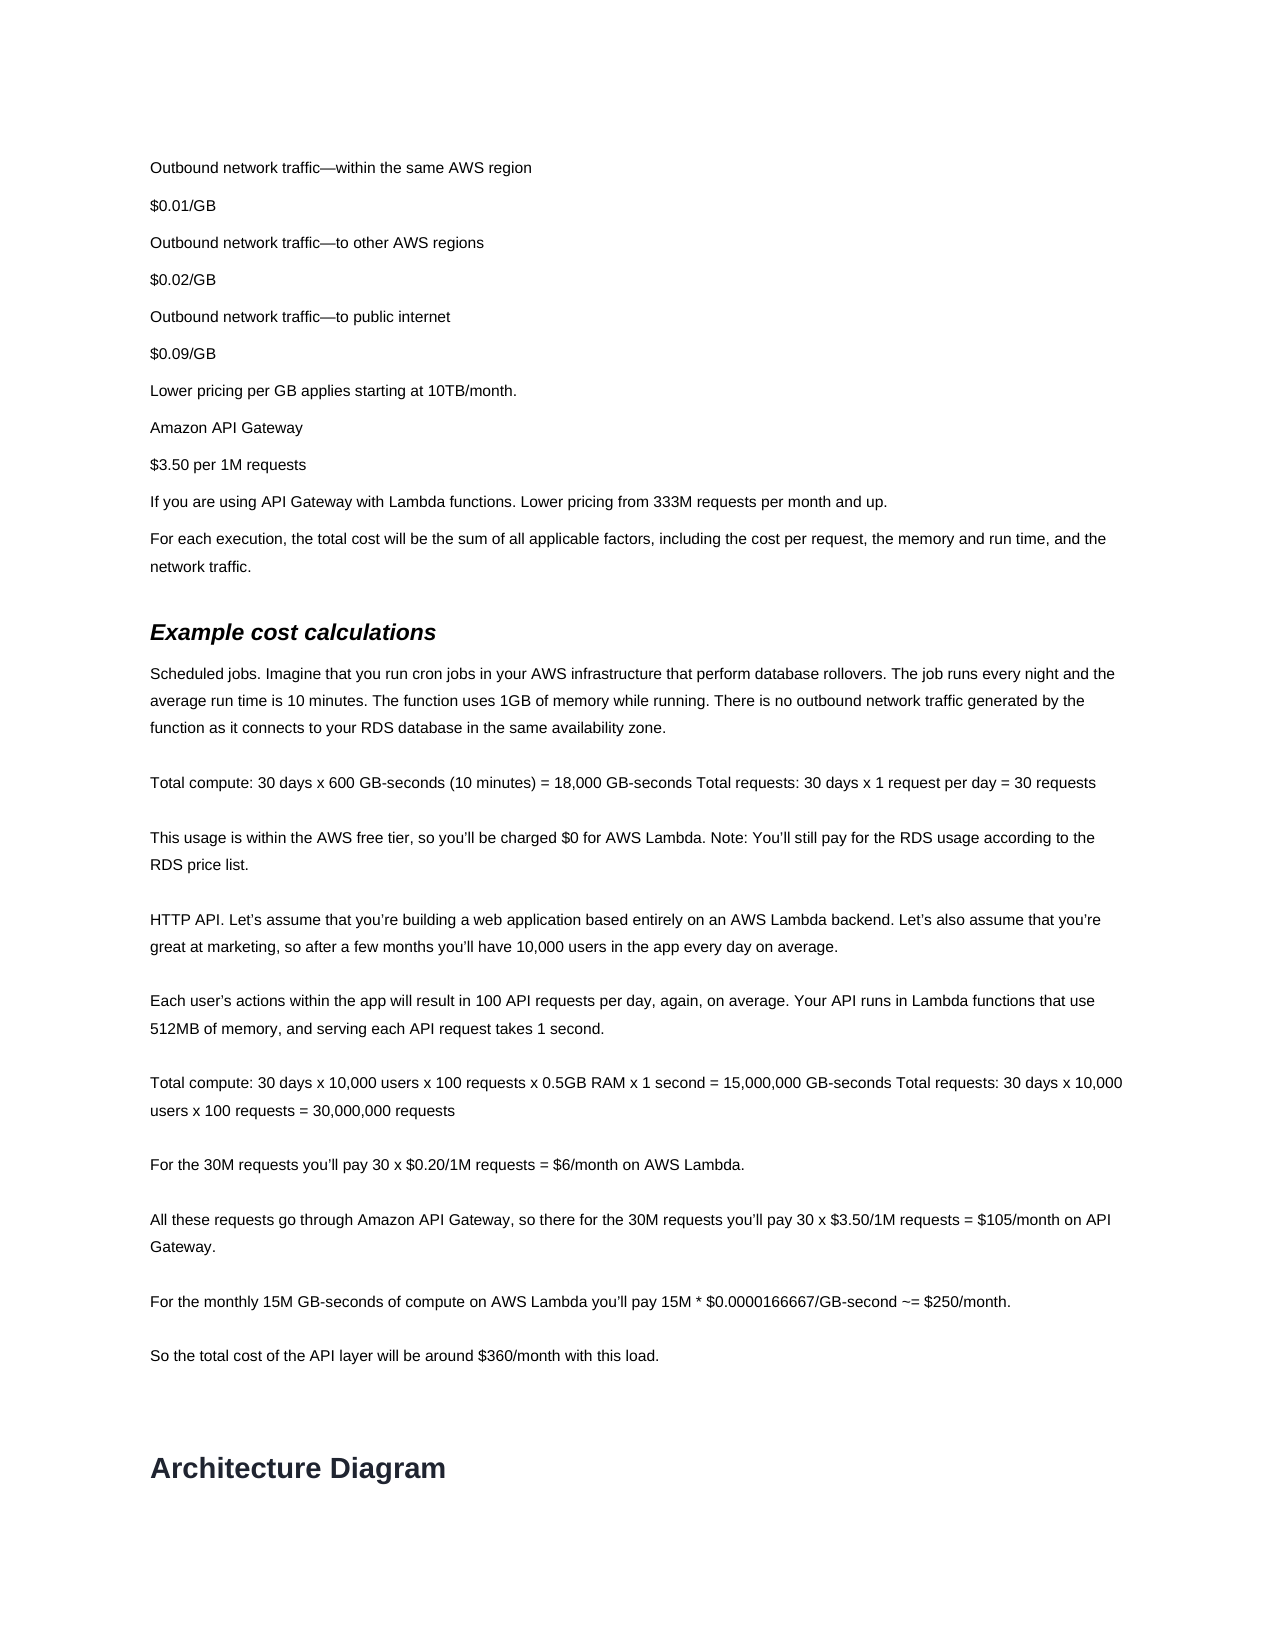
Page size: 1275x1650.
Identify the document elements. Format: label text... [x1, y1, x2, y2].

text Lower pricing per GB applies starting at 10TB/month. [150, 372, 1125, 400]
text $0.09/GB [150, 335, 1125, 363]
text Scheduled jobs. Imagine that you run cron jobs in your AWS infrastructure that perform database rollovers. The job runs every night and the average run time is 10 minutes. The function uses 1GB of memory while running. There is no outbound network traffic generated by the function as it connects to your RDS database in the same availability zone. ‍ Total compute: 30 days x 600 GB-seconds (10 minutes) = 18,000 GB-seconds Total requests: 30 days x 1 request per day = 30 requests ‍ This usage is within the AWS free tier, so you’ll be charged $0 for AWS Lambda. Note: You’ll still pay for the RDS usage according to the RDS price list. ‍ HTTP API. Let’s assume that you’re building a web application based entirely on an AWS Lambda backend. Let’s also assume that you’re great at marketing, so after a few months you’ll have 10,000 users in the app every day on average. Each user’s actions within the app will result in 100 API requests per day, again, on average. Your API runs in Lambda functions that use 512MB of memory, and serving each API request takes 1 second. ‍ Total compute: 30 days x 10,000 users x 100 requests x 0.5GB RAM x 1 second = 15,000,000 GB-seconds Total requests: 30 days x 10,000 users x 100 requests = 30,000,000 requests ‍ For the 30M requests you’ll pay 30 x $0.20/1M requests = $6/month on AWS Lambda. ‍ All these requests go through Amazon API Gateway, so there for the 30M requests you’ll pay 30 x $3.50/1M requests = $105/month on API Gateway. ‍ For the monthly 15M GB-seconds of compute on AWS Lambda you’ll pay 15M * $0.0000166667/GB-second ~= $250/month. ‍ So the total cost of the API layer will be around $360/month with this load. [150, 655, 1125, 1365]
text Outbound network traffic—to other AWS regions [150, 224, 1125, 251]
text Amazon API Gateway [150, 409, 1125, 437]
text For each execution, the total cost will be the sum of all applicable factors, including the cost per request, the memory and run time, and the network traffic. [150, 521, 1125, 575]
text Outbound network traffic—to public internet [150, 298, 1125, 326]
subtitle Example cost calculations [150, 614, 1125, 646]
text If you are using API Gateway with Lambda functions. Lower pricing from 333M requests per month and up. [150, 484, 1125, 511]
text $0.01/GB [150, 187, 1125, 214]
text $3.50 per 1M requests [150, 447, 1125, 474]
text $0.02/GB [150, 261, 1125, 288]
text Outbound network traffic—within the same AWS region [150, 150, 1125, 177]
text Architecture Diagram [150, 1451, 1125, 1485]
